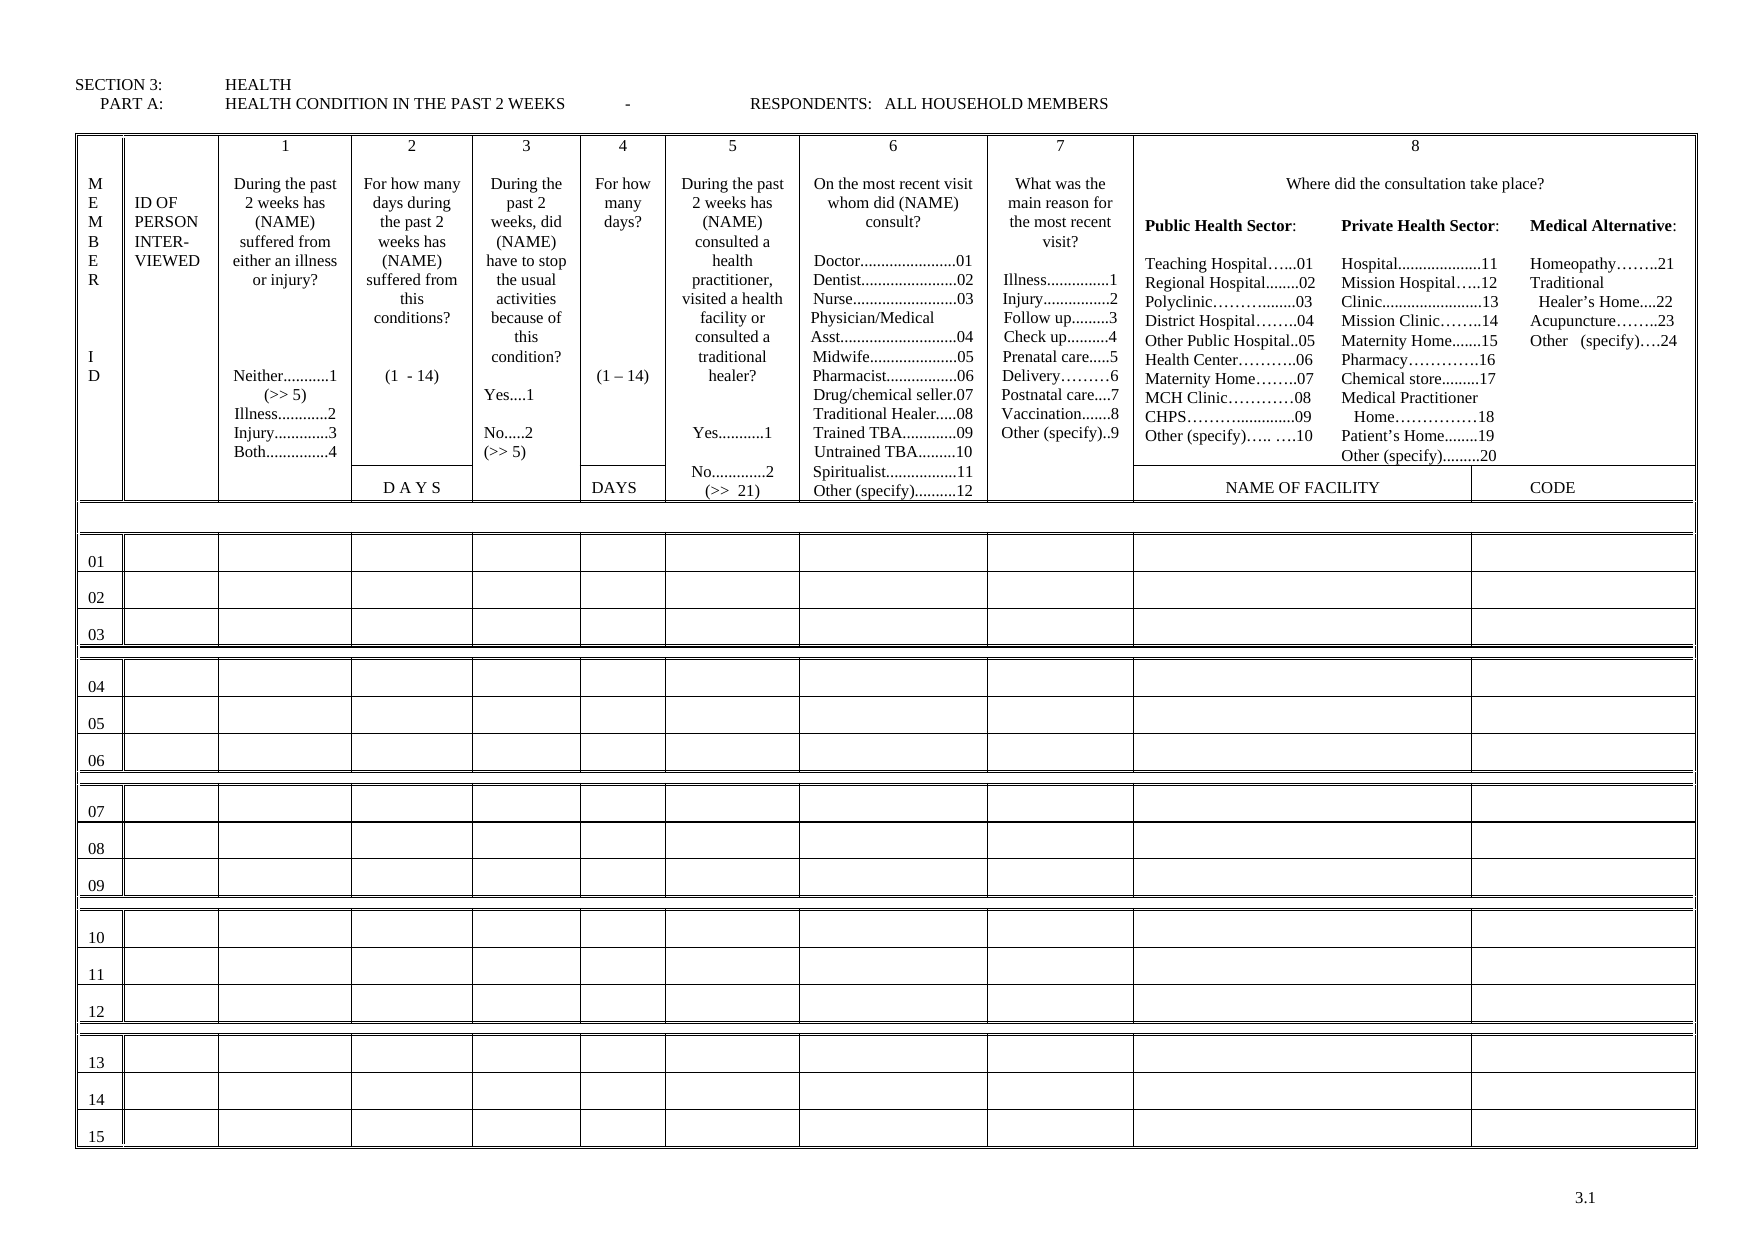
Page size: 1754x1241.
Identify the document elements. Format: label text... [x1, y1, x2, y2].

table_cell [219, 572, 351, 607]
table_cell [1134, 985, 1471, 1021]
table_cell [666, 948, 799, 984]
table_cell [988, 609, 1133, 644]
text 3.1 [1500, 1187, 1661, 1207]
table_cell [78, 770, 1695, 782]
table_cell [581, 1073, 665, 1109]
table_cell 14 [78, 1073, 122, 1109]
table_cell [352, 948, 472, 984]
table_cell 09 [78, 859, 122, 895]
table_cell [473, 1073, 580, 1109]
table_cell 08 [78, 823, 122, 858]
table_cell [125, 786, 218, 821]
table_cell 04 [77, 657, 123, 696]
table_cell [352, 1073, 472, 1109]
table_cell [1472, 466, 1519, 500]
table_cell [988, 734, 1133, 770]
table_cell [1472, 1033, 1697, 1072]
table_cell 07 [78, 783, 122, 821]
table_cell [219, 535, 351, 571]
table_cell [219, 911, 351, 947]
table_cell [581, 572, 665, 607]
table_cell [666, 609, 799, 644]
table_cell [800, 911, 987, 947]
table_cell [473, 572, 580, 607]
table_cell [666, 911, 799, 947]
table_cell [1472, 697, 1695, 733]
table_cell [352, 697, 472, 733]
table_cell [988, 948, 1133, 984]
table_cell [352, 859, 472, 895]
table_cell [1134, 859, 1471, 895]
table_cell 12 [78, 985, 122, 1021]
table_cell [1134, 572, 1471, 607]
table_cell [125, 948, 218, 984]
table_cell [666, 660, 799, 696]
table_cell [77, 895, 1697, 908]
table_cell D A Y S [352, 466, 472, 500]
table_cell [988, 1073, 1133, 1109]
table_cell [125, 859, 218, 895]
table_cell [800, 697, 987, 733]
table_cell [473, 609, 580, 644]
table_cell [352, 734, 472, 770]
table_cell [1472, 908, 1697, 947]
table_cell [473, 1110, 580, 1146]
table_cell [581, 660, 665, 696]
table_cell 05 [78, 697, 122, 733]
table_cell [125, 1036, 218, 1072]
table_cell [352, 1036, 472, 1072]
table_cell [988, 859, 1133, 895]
table_cell [988, 985, 1133, 1021]
table_cell [800, 1073, 987, 1109]
table_cell [1472, 1110, 1695, 1146]
table_cell [1472, 823, 1695, 858]
text SECTION 3: HEALTH [75, 75, 1661, 94]
table_cell [352, 823, 472, 858]
table_cell [1134, 1073, 1471, 1109]
table_cell [666, 823, 799, 858]
table_cell Private Health Sector: Hospital....................11 Mission Hospital…..12 Clinic........................13 Mission Clinic……..14 Maternity Home.......15 Pharmacy………….16 Chemical store.........17 Medical Practitioner Home……………18 Patient’s Home........19 Other (specify).........20 [1330, 212, 1519, 464]
table_cell [125, 535, 218, 571]
table_cell 15 [78, 1110, 123, 1146]
table_cell [473, 859, 580, 895]
table_cell [125, 1073, 218, 1109]
table_cell [473, 985, 580, 1021]
table_cell [1472, 734, 1695, 770]
table_cell [123, 1110, 218, 1146]
table_header 8 Where did the consultation take place? [1134, 136, 1695, 212]
table_cell [1134, 1110, 1471, 1146]
table_header 6 On the most recent visit whom did (NAME) consult? Doctor.......................01 Dentist.......................02 Nurse.........................03 Physician/Medical Asst............................04 Midwife.....................05 Pharmacist.................06 Drug/chemical seller.07 Traditional Healer.....08 Trained TBA.............09 Untrained TBA.........10 Spiritualist.................11 Other (specify)..........12 [800, 136, 987, 500]
table_cell [352, 985, 472, 1021]
table_cell [219, 823, 351, 858]
table_cell [666, 572, 799, 607]
table_cell [219, 609, 351, 644]
table_cell [473, 697, 580, 733]
table_cell [352, 609, 472, 644]
table_cell [988, 786, 1133, 821]
table_cell [581, 697, 665, 733]
table_cell [800, 985, 987, 1021]
table_cell [800, 786, 987, 821]
table_cell [581, 948, 665, 984]
table_cell [666, 697, 799, 733]
table_cell 03 [78, 609, 122, 644]
table_cell [800, 823, 987, 858]
table_header 2 For how many days during the past 2 weeks has (NAME) suffered from this conditions? (1 - 14) [352, 136, 472, 464]
table_cell [219, 985, 351, 1021]
text PART A: HEALTH CONDITION IN THE PAST 2 WEEKS - RESPONDENTS: ALL HOUSEHOLD MEMBERS [75, 94, 1661, 113]
table_cell [219, 948, 351, 984]
table_cell [988, 697, 1133, 733]
table_cell [988, 823, 1133, 858]
table_cell [1134, 786, 1471, 821]
table_cell [800, 1110, 987, 1146]
table_cell [1472, 985, 1695, 1021]
table_cell [352, 535, 472, 571]
table_cell 02 [78, 572, 122, 607]
table_cell [800, 734, 987, 770]
table_cell [473, 948, 580, 984]
table_cell 10 [77, 908, 123, 947]
table_cell [473, 911, 580, 947]
table_cell [352, 572, 472, 607]
table_cell [219, 697, 351, 733]
table_header 1 During the past 2 weeks has (NAME) suffered from either an illness or injury? Neither...........1 (>> 5) Illness............2 Injury.............3 Both...............4 [219, 136, 351, 500]
table_cell [219, 660, 351, 696]
table_cell [666, 734, 799, 770]
table_cell [352, 911, 472, 947]
table_cell [800, 948, 987, 984]
table_cell [473, 823, 580, 858]
table_header ID OF PERSON INTER-VIEWED [123, 136, 218, 500]
table_cell [77, 644, 1697, 657]
table_cell [473, 660, 580, 696]
table_cell [1472, 1073, 1695, 1109]
table_cell [666, 985, 799, 1021]
table_cell [1134, 823, 1471, 858]
table_cell 11 [78, 948, 122, 984]
table_cell [988, 660, 1133, 696]
table_cell [1134, 1036, 1471, 1072]
table_cell [988, 1110, 1133, 1146]
table_cell [1134, 660, 1471, 696]
table_cell Medical Alternative: Homeopathy……..21 Traditional Healer’s Home....22 Acupuncture……..23 Other (specify)….24 [1519, 212, 1695, 464]
table_cell [125, 609, 218, 644]
table_cell [125, 572, 218, 607]
table_cell 01 [78, 532, 122, 571]
table_cell [1472, 609, 1695, 644]
table_cell [125, 697, 218, 733]
table_cell [581, 734, 665, 770]
table_cell [1134, 734, 1471, 770]
table_cell [1472, 948, 1695, 984]
table_cell [125, 911, 218, 947]
table_cell [1134, 535, 1471, 571]
table_cell [666, 1110, 799, 1146]
table_cell [125, 660, 218, 696]
table_cell [219, 1036, 351, 1072]
table_cell [219, 859, 351, 895]
table_cell [125, 734, 218, 770]
table_cell [352, 660, 472, 696]
table_cell [988, 572, 1133, 607]
table_cell [800, 572, 987, 607]
table_cell [581, 786, 665, 821]
table_header 7 What was the main reason for the most recent visit? Illness...............1 Injury................2 Follow up.........3 Check up..........4 Prenatal care.....5 Delivery………6 Postnatal care....7 Vaccination.......8 Other (specify)..9 [988, 136, 1133, 500]
table_cell [1472, 859, 1695, 895]
table_cell [219, 1073, 351, 1109]
table_cell [581, 1036, 665, 1072]
table_cell 13 [77, 1033, 123, 1072]
table_cell [473, 734, 580, 770]
table_cell [581, 911, 665, 947]
table_header 3 During the past 2 weeks, did (NAME) have to stop the usual activities because of this condition? Yes....1 No.....2 (>> 5) [473, 136, 580, 500]
table_cell [352, 1110, 472, 1146]
table_cell [666, 786, 799, 821]
table_cell [666, 1073, 799, 1109]
table_cell [1472, 532, 1695, 571]
table_cell [473, 535, 580, 571]
table_cell [800, 660, 987, 696]
table_cell [988, 535, 1133, 571]
table_cell [1472, 572, 1695, 607]
table_cell [219, 734, 351, 770]
table_cell [581, 985, 665, 1021]
table_cell [800, 609, 987, 644]
table_cell CODE [1519, 466, 1695, 500]
table_header 5 During the past 2 weeks has (NAME) consulted a health practitioner, visited a health facility or consulted a traditional healer? Yes...........1 No.............2 (>> 21) [666, 136, 799, 500]
table_cell [125, 985, 218, 1021]
table_header 4 For how many days? (1 – 14) [581, 136, 665, 464]
table_header MEMB E R I D [78, 136, 123, 500]
table_cell NAME OF FACILITY [1134, 466, 1471, 500]
table_cell [800, 1036, 987, 1072]
table_cell [666, 1036, 799, 1072]
table_cell [581, 1110, 665, 1146]
table_cell [581, 609, 665, 644]
table_cell [1472, 657, 1697, 696]
table_cell [666, 859, 799, 895]
table_cell [800, 859, 987, 895]
table_cell [581, 535, 665, 571]
table_cell Public Health Sector: Teaching Hospital…...01 Regional Hospital........02 Polyclinic………........03 District Hospital……..04 Other Public Hospital..05 Health Center………..06 Maternity Home……..07 MCH Clinic…………08 CHPS………..............09 Other (specify)….. ….10 [1134, 212, 1330, 464]
table_cell [581, 823, 665, 858]
table_cell [352, 786, 472, 821]
table_cell [78, 1021, 1695, 1033]
table_cell [125, 823, 218, 858]
table_cell [1134, 697, 1471, 733]
table_cell [219, 786, 351, 821]
table_cell [473, 1036, 580, 1072]
table_cell [219, 1110, 351, 1146]
table_cell DAYS [581, 466, 665, 500]
table_cell [1134, 609, 1471, 644]
table_cell [988, 1036, 1133, 1072]
table_cell [988, 911, 1133, 947]
table_cell [666, 535, 799, 571]
table_cell [1134, 911, 1471, 947]
table_cell [1134, 948, 1471, 984]
table_cell [473, 786, 580, 821]
table_cell 06 [78, 734, 122, 770]
table_cell [1472, 783, 1695, 821]
table_cell [78, 500, 1695, 532]
table_cell [581, 859, 665, 895]
table_cell [800, 535, 987, 571]
